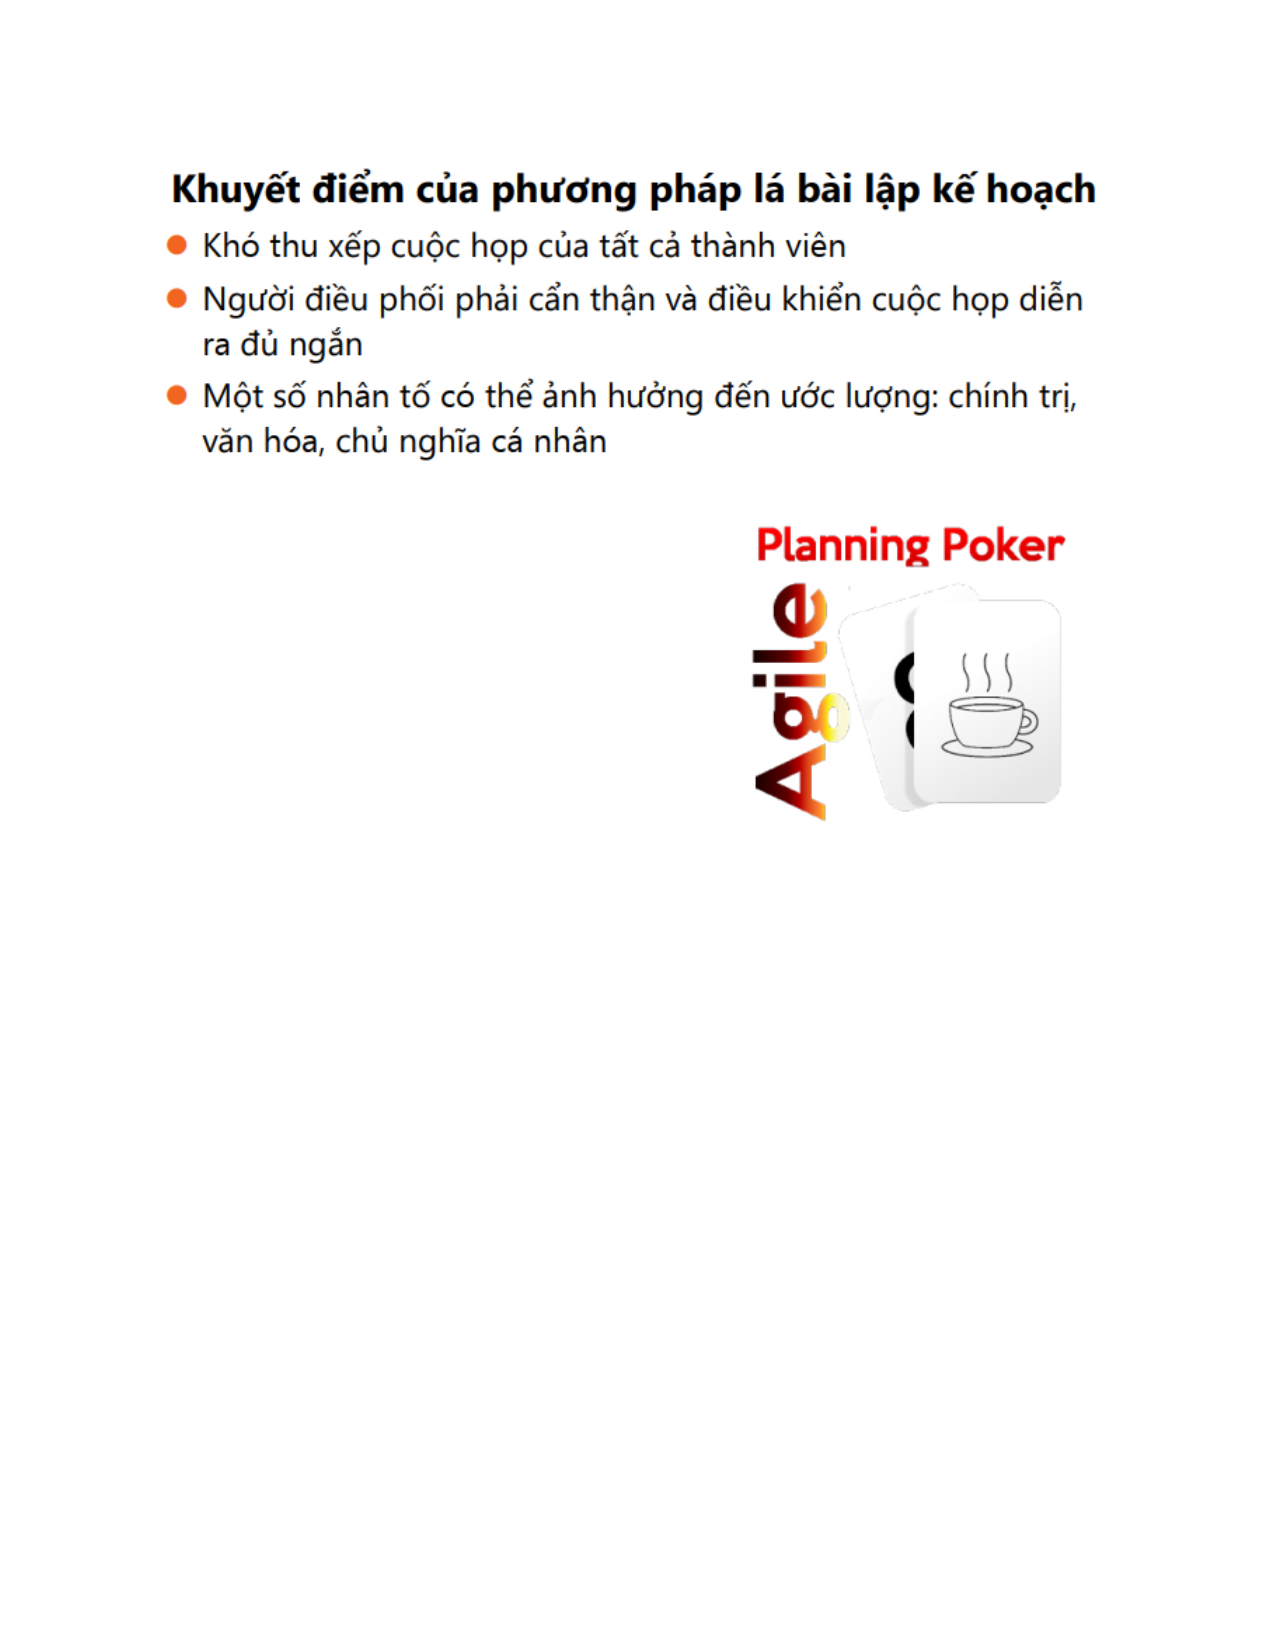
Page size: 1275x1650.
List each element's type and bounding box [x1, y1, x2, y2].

picture [150, 150, 1125, 854]
